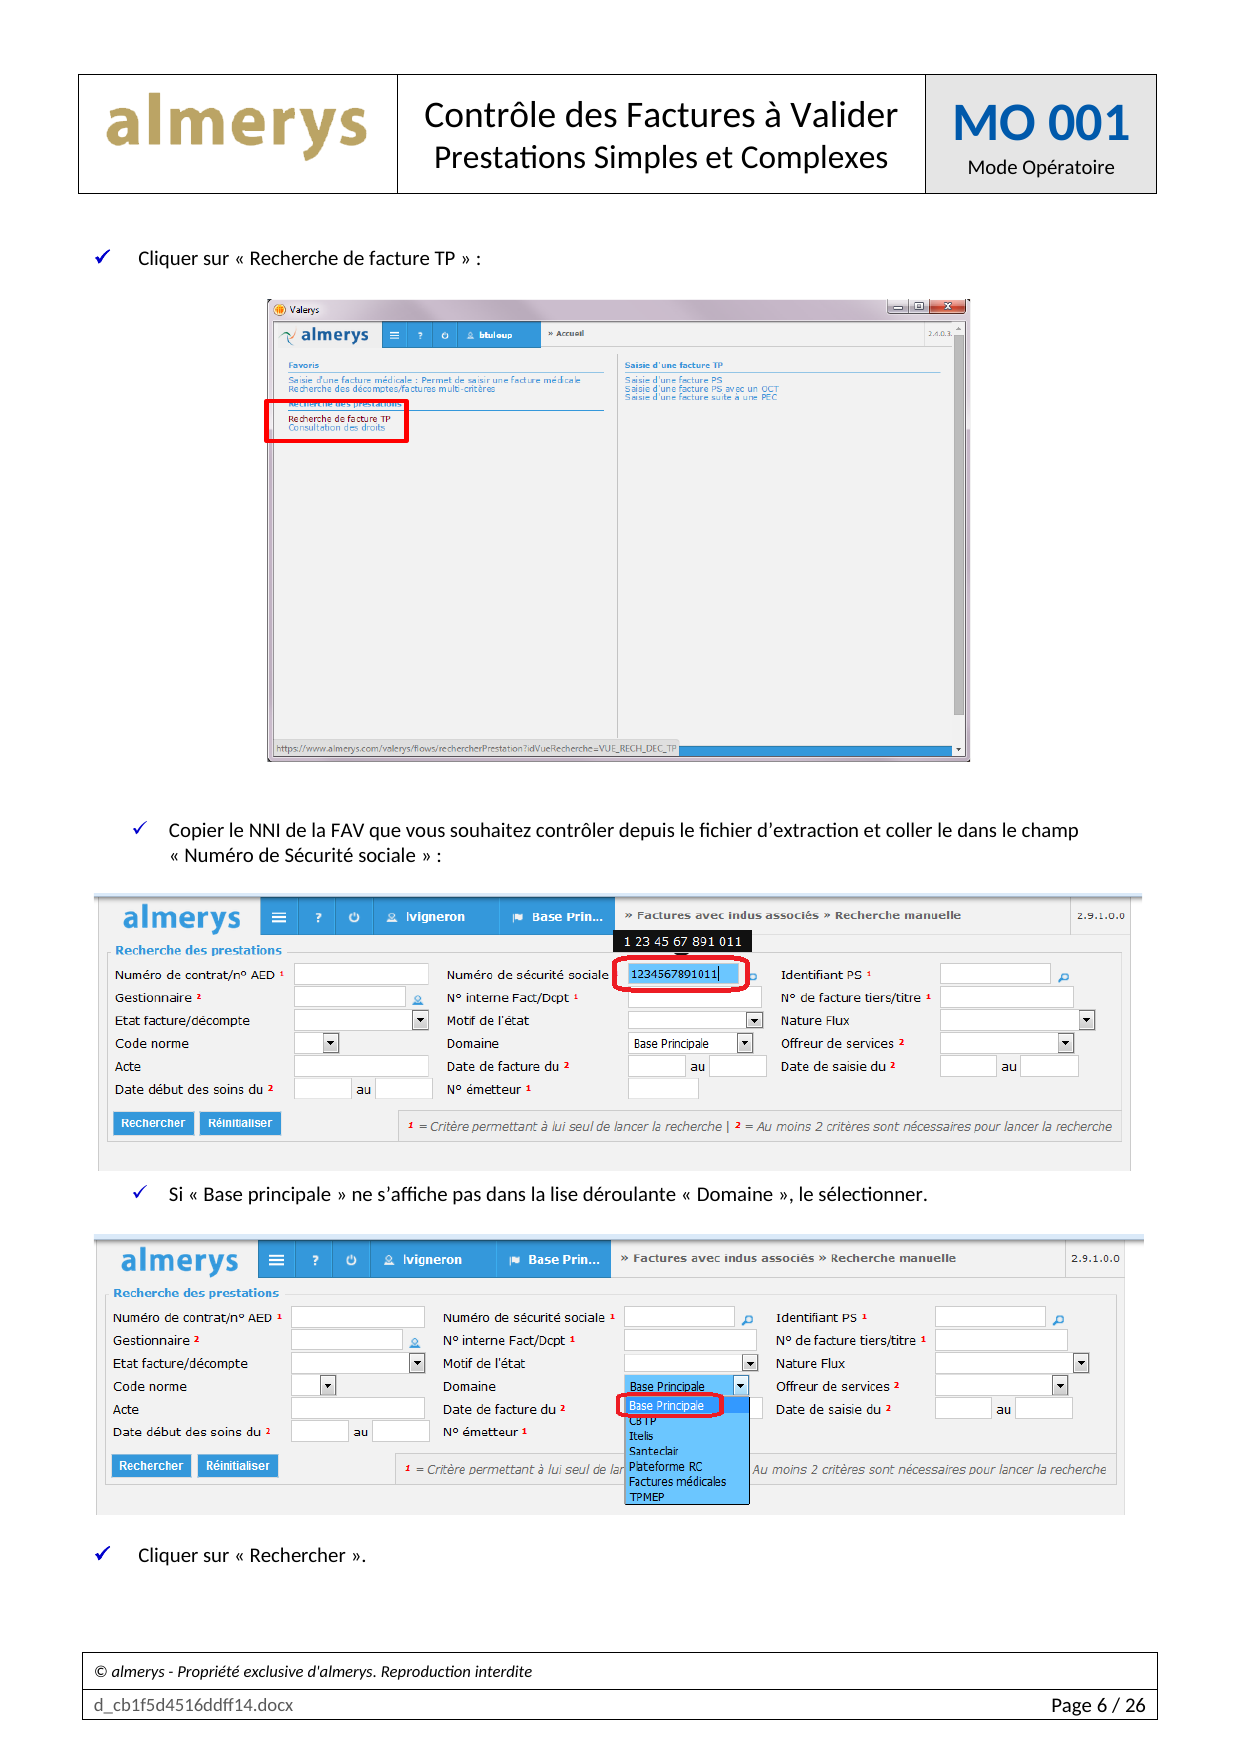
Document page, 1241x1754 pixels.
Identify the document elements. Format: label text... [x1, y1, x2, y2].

list Si « Base principale » ne s’affiche pas dans la lise déroulante « Domaine », le sélectionner. [131, 1181, 1144, 1206]
picture [267, 299, 971, 762]
list Cliquer sur « Recherche de facture TP » : [94, 246, 1144, 271]
list Cliquer sur « Rechercher ». [94, 1542, 1144, 1568]
picture [86, 85, 376, 183]
picture [93, 1234, 1144, 1515]
list Copier le NNI de la FAV que vous souhaitez contrôler depuis le fichier d’extraction et coller le dans le champ « Numéro de Sécurité sociale » : [131, 817, 1144, 868]
picture [93, 893, 1143, 1181]
picture [269, 403, 404, 439]
